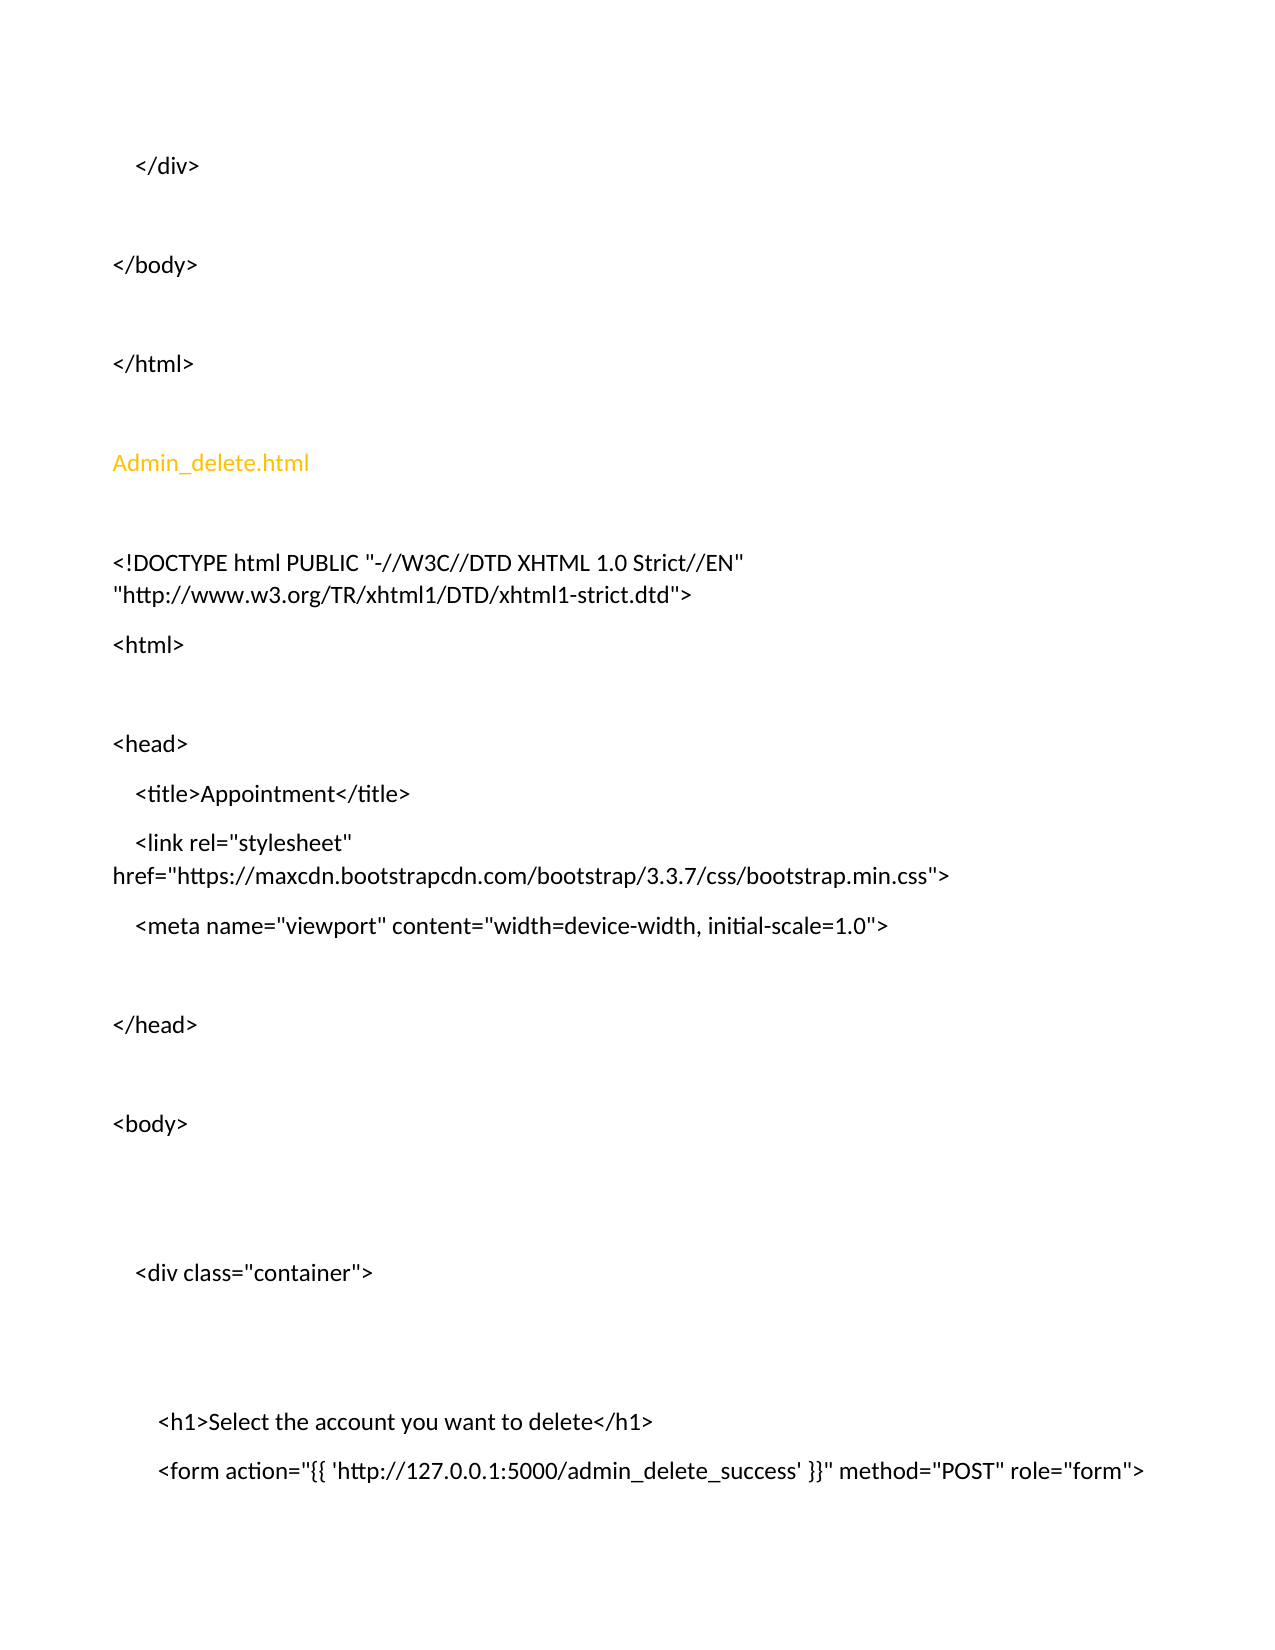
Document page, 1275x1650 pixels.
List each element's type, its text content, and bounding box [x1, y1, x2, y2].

text <div class="container"> [112, 1257, 1162, 1288]
text </body> [112, 249, 1162, 280]
text <title>Appointment</title> [112, 778, 1162, 808]
text <body> [112, 1108, 1162, 1139]
text Admin_delete.html [112, 447, 1162, 478]
text </div> [112, 150, 1162, 181]
text <h1>Select the account you want to delete</h1> [112, 1406, 1162, 1436]
text <!DOCTYPE html PUBLIC "-//W3C//DTD XHTML 1.0 Strict//EN" "http://www.w3.org/TR/xhtml1/DTD/xhtml1-strict.dtd"> [112, 547, 1162, 610]
text <form action="{{ 'http://127.0.0.1:5000/admin_delete_success' }}" method="POST" role="form"> [112, 1455, 1162, 1486]
text <html> [112, 629, 1162, 660]
text <link rel="stylesheet" href="https://maxcdn.bootstrapcdn.com/bootstrap/3.3.7/css/bootstrap.min.css"> [112, 827, 1162, 891]
text </head> [112, 1009, 1162, 1040]
text <head> [112, 728, 1162, 759]
text <meta name="viewport" content="width=device-width, initial-scale=1.0"> [112, 910, 1162, 941]
text </html> [112, 348, 1162, 379]
